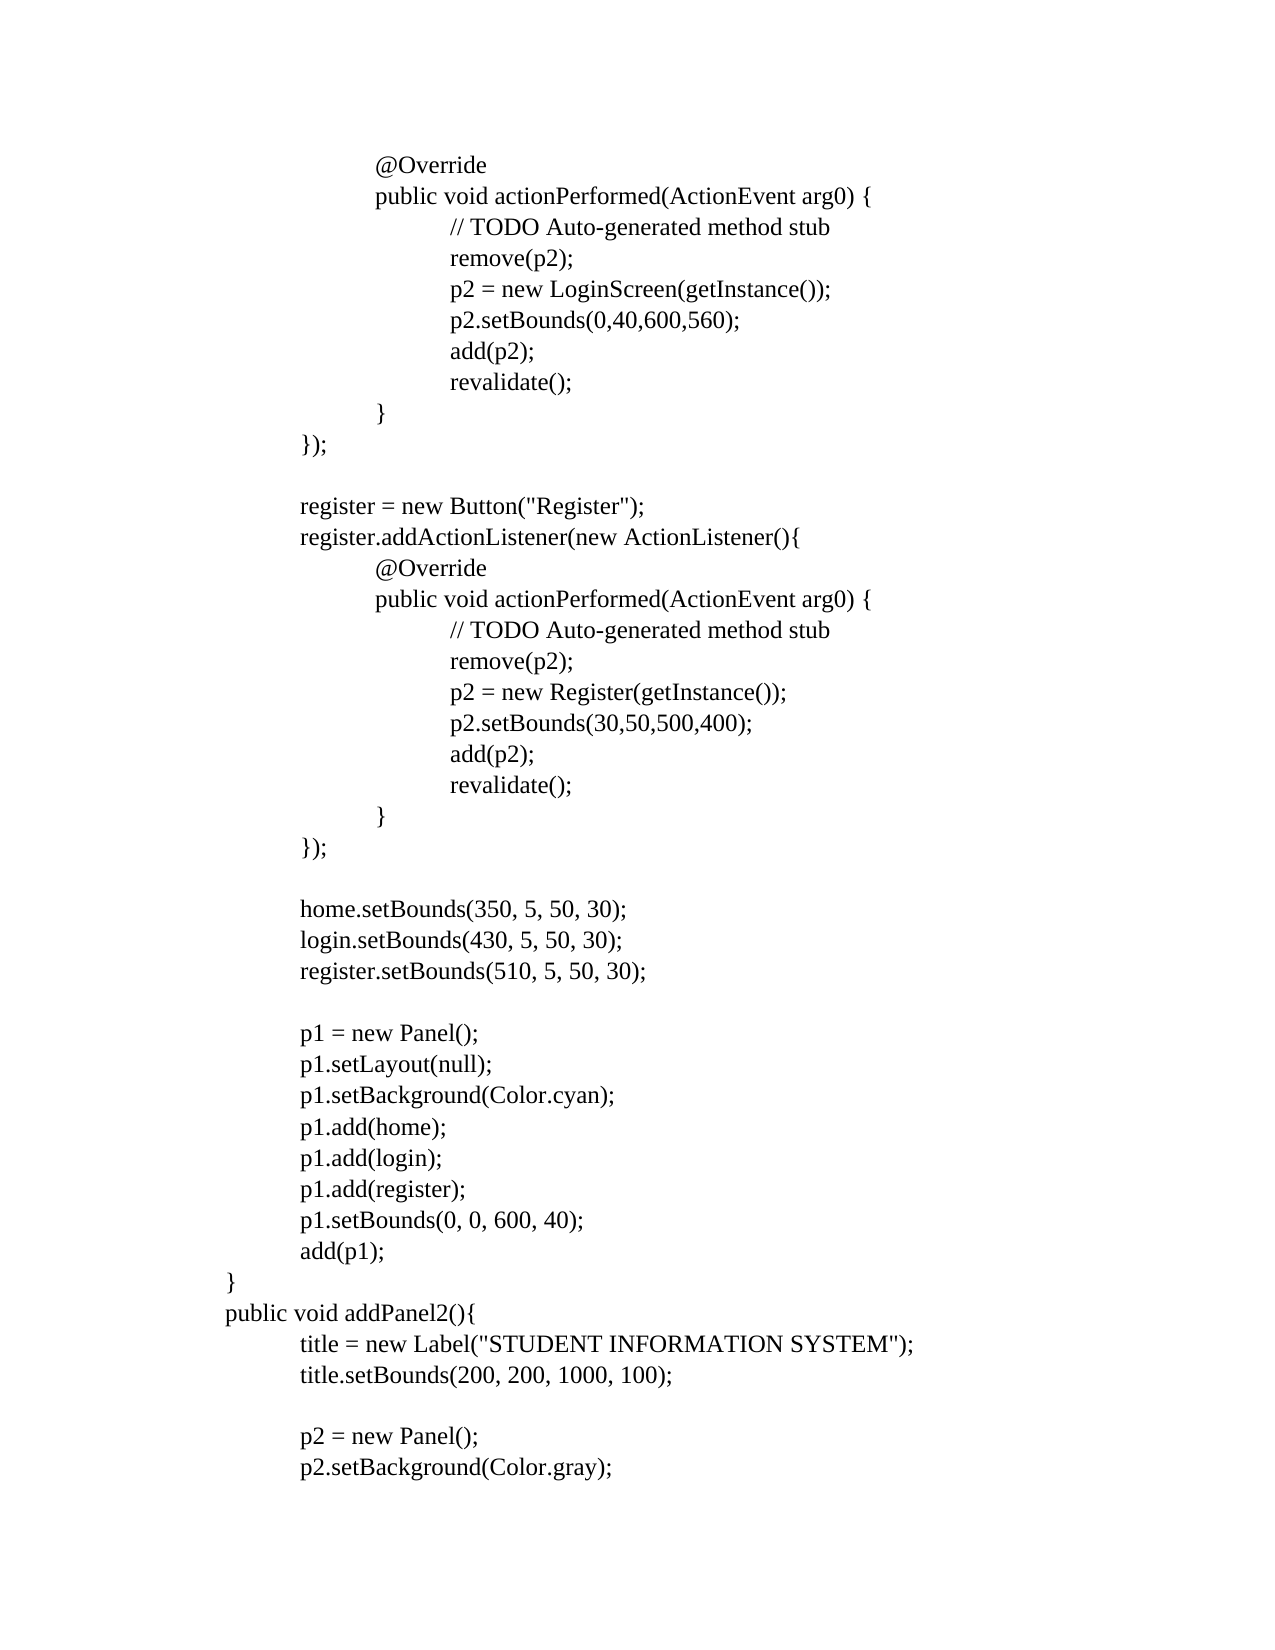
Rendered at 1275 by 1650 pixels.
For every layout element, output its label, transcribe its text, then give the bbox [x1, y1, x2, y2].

list public void actionPerformed(ActionEvent arg0) { [200, 584, 1125, 613]
list }); [200, 429, 1125, 458]
list register.setBounds(510, 5, 50, 30); [200, 956, 1125, 985]
list p2.setBackground(Color.gray); [200, 1452, 1125, 1481]
list } [200, 1267, 1125, 1296]
list @Override [200, 553, 1125, 582]
list p2.setBounds(0,40,600,560); [200, 305, 1125, 334]
list p2 = new LoginScreen(getInstance()); [200, 274, 1125, 303]
list p1.setBackground(Color.cyan); [200, 1081, 1125, 1109]
list p2.setBounds(30,50,500,400); [200, 708, 1125, 737]
list p2 = new Register(getInstance()); [200, 677, 1125, 706]
list revalidate(); [200, 770, 1125, 799]
list }); [200, 832, 1125, 861]
list // TODO Auto-generated method stub [200, 615, 1125, 644]
list public void actionPerformed(ActionEvent arg0) { [200, 181, 1125, 210]
list title = new Label("STUDENT INFORMATION SYSTEM"); [200, 1329, 1125, 1358]
list title.setBounds(200, 200, 1000, 100); [200, 1360, 1125, 1389]
list p1.setBounds(0, 0, 600, 40); [200, 1205, 1125, 1233]
list p1.add(login); [200, 1143, 1125, 1171]
list add(p2); [200, 739, 1125, 768]
list // TODO Auto-generated method stub [200, 212, 1125, 241]
list } [200, 398, 1125, 427]
list @Override [200, 150, 1125, 179]
list remove(p2); [200, 646, 1125, 675]
list p1.add(register); [200, 1174, 1125, 1202]
list p1.setLayout(null); [200, 1049, 1125, 1078]
list login.setBounds(430, 5, 50, 30); [200, 925, 1125, 954]
list p2 = new Panel(); [200, 1421, 1125, 1450]
list } [200, 801, 1125, 830]
list public void addPanel2(){ [200, 1298, 1125, 1327]
list revalidate(); [200, 367, 1125, 396]
list register.addActionListener(new ActionListener(){ [200, 522, 1125, 551]
list home.setBounds(350, 5, 50, 30); [200, 894, 1125, 923]
list register = new Button("Register"); [200, 491, 1125, 519]
list add(p2); [200, 336, 1125, 365]
list p1 = new Panel(); [200, 1018, 1125, 1047]
list remove(p2); [200, 243, 1125, 272]
list p1.add(home); [200, 1112, 1125, 1140]
list add(p1); [200, 1236, 1125, 1264]
